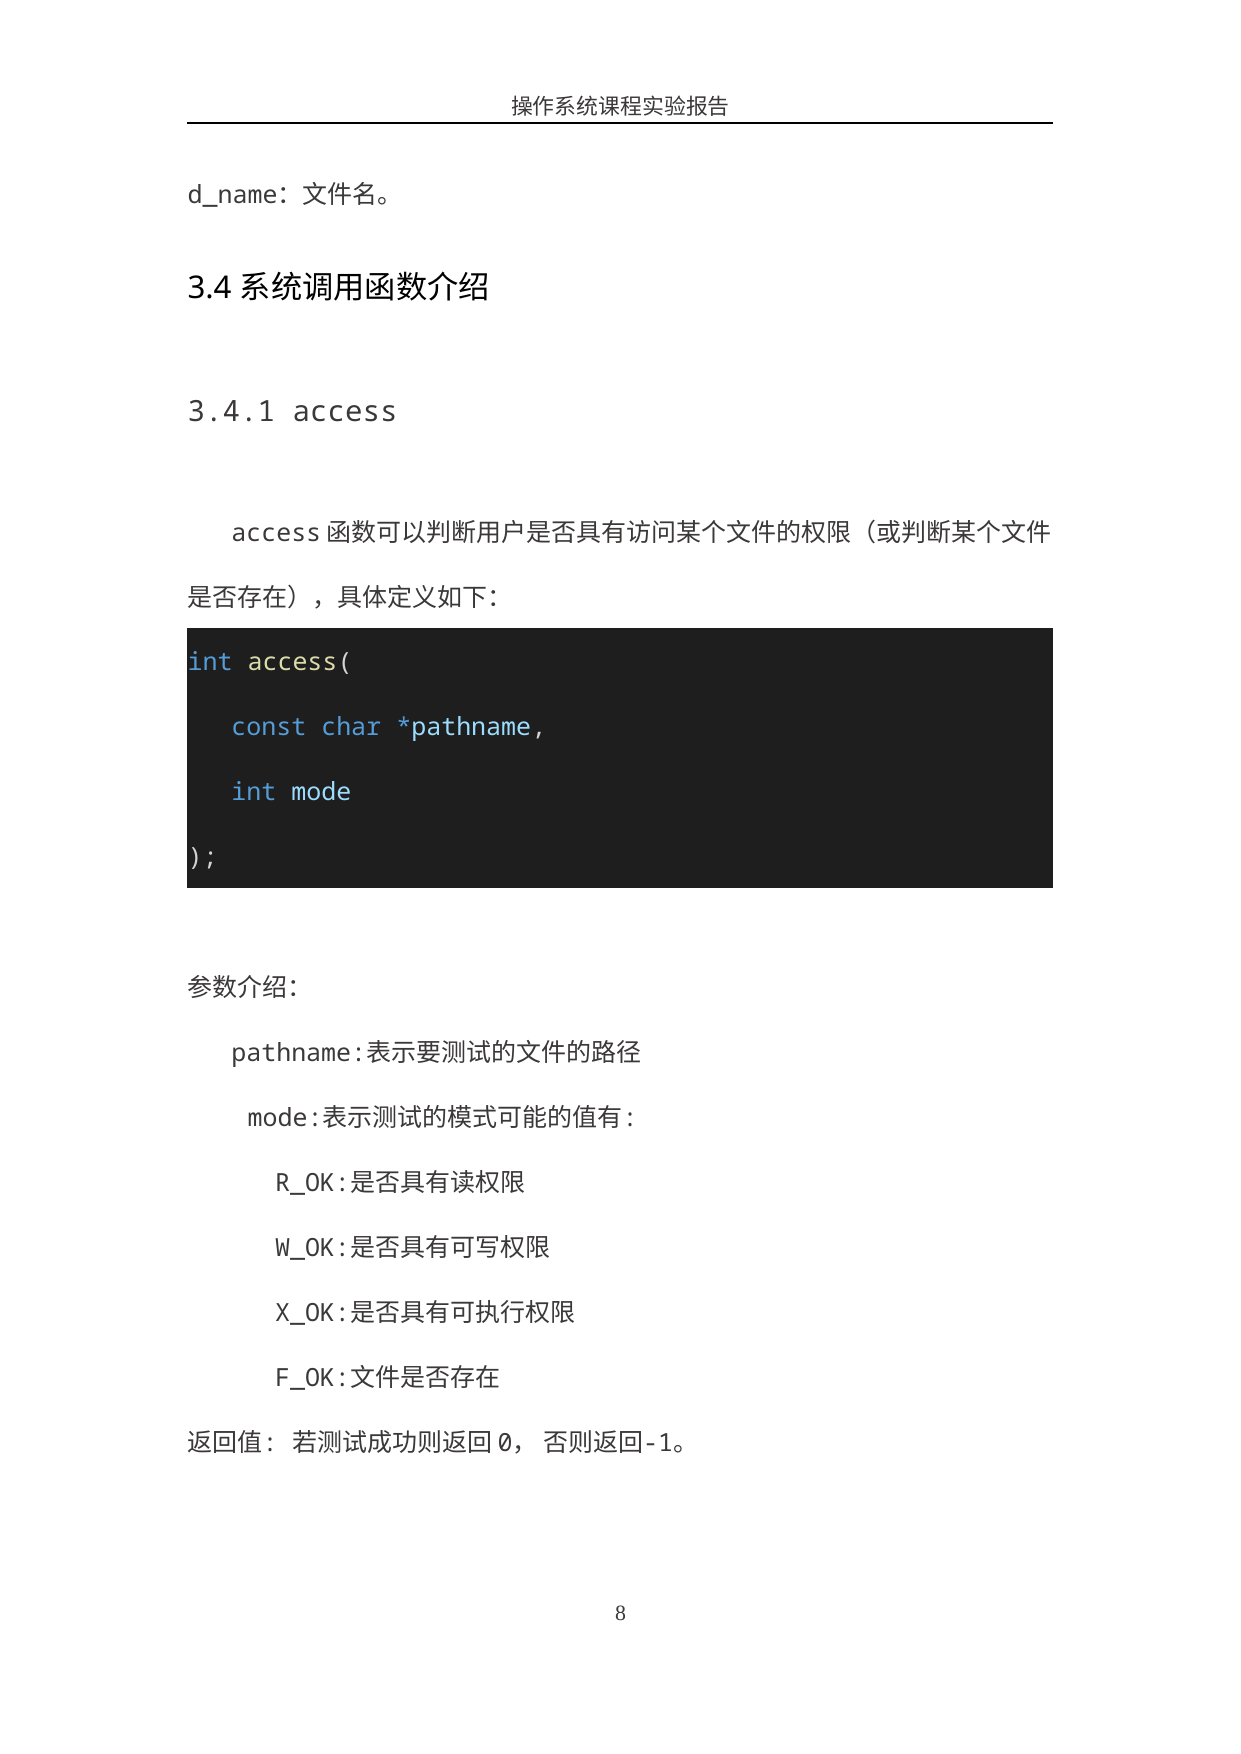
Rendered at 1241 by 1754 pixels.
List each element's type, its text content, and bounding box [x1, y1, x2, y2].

text 返回值: 若测试成功则返回0， 否则返回-1。 [187, 1408, 1053, 1473]
subtitle 3.4 系统调用函数介绍 [187, 252, 1053, 317]
text X_OK:是否具有可执行权限 [187, 1278, 1053, 1343]
text const char *pathname, [187, 693, 1053, 758]
text F_OK:文件是否存在 [187, 1343, 1053, 1408]
text R_OK:是否具有读权限 [187, 1148, 1053, 1213]
text mode:表示测试的模式可能的值有: [187, 1083, 1053, 1148]
subtitle 3.4.1 access [187, 377, 1053, 442]
text ); [187, 823, 1053, 888]
text 参数介绍： [187, 953, 1053, 1018]
text d_name：文件名。 [187, 160, 1053, 225]
text access函数可以判断用户是否具有访问某个文件的权限（或判断某个文件是否存在），具体定义如下： [187, 498, 1053, 628]
text W_OK:是否具有可写权限 [187, 1213, 1053, 1278]
text pathname:表示要测试的文件的路径 [187, 1018, 1053, 1083]
text int mode [187, 758, 1053, 823]
text int access( [187, 628, 1053, 693]
